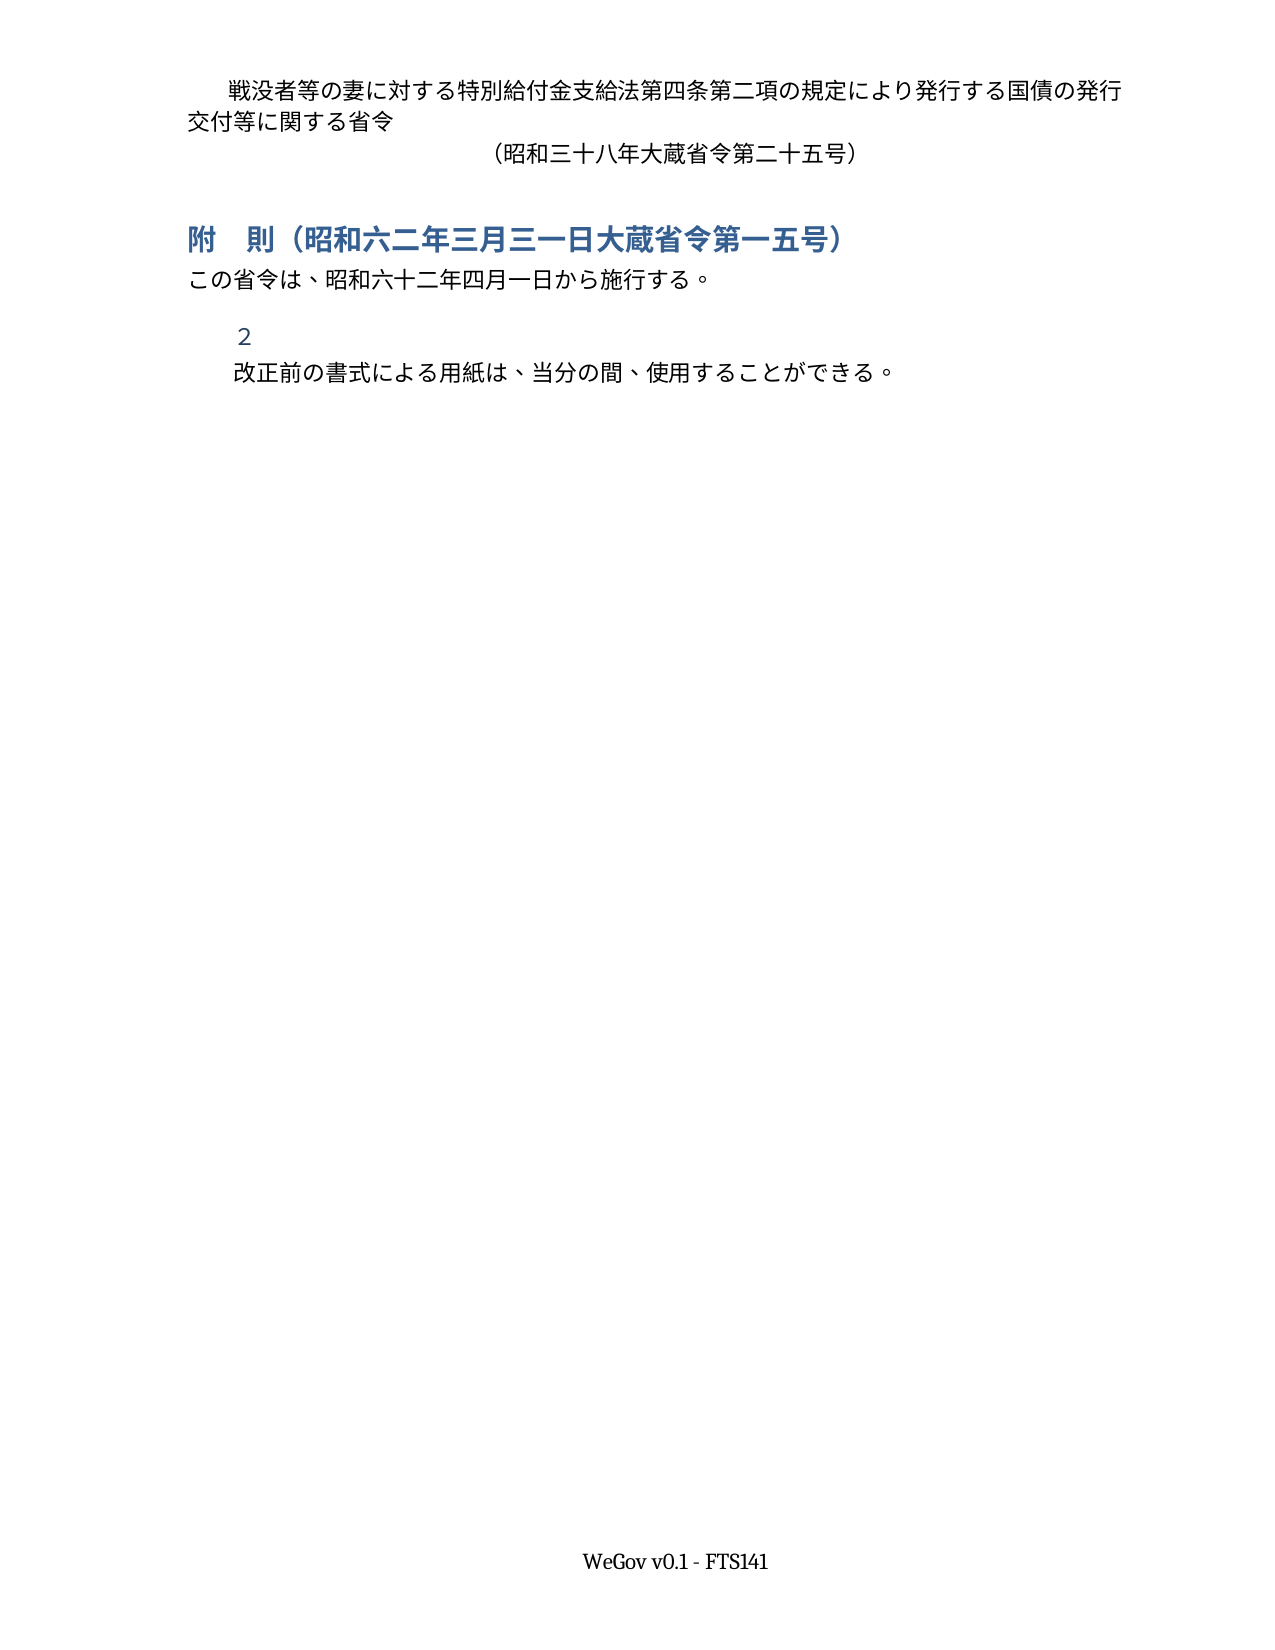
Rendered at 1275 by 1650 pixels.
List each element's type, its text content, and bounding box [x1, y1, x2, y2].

subtitle 附 則（昭和六二年三月三一日大蔵省令第一五号） [187, 219, 1087, 258]
text 改正前の書式による用紙は、当分の間、使用することができる。 [233, 357, 1087, 388]
subtitle ２ [233, 321, 1087, 352]
text この省令は、昭和六十二年四月一日から施行する。 [187, 264, 1087, 296]
